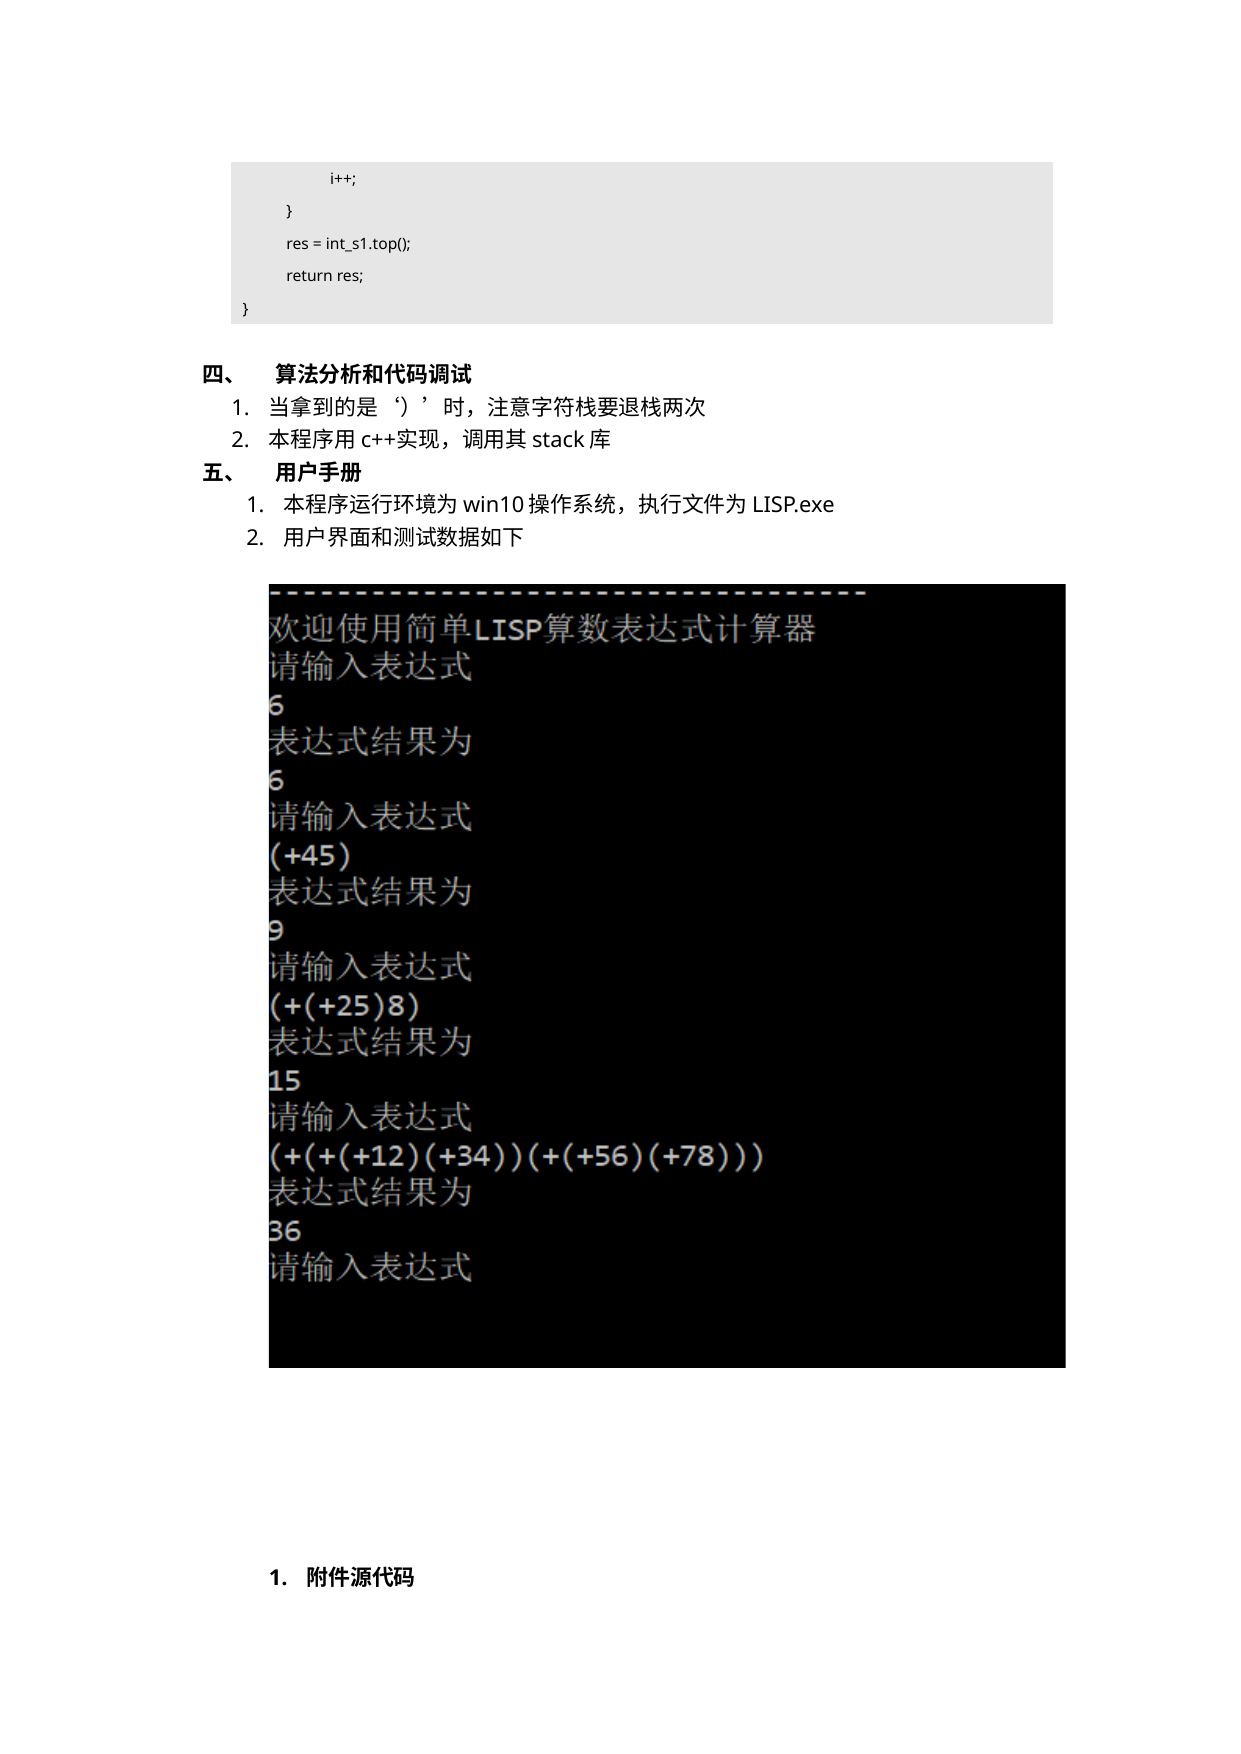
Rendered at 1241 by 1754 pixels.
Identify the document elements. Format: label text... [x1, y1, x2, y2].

list 算法分析和代码调试 [202, 357, 1053, 389]
list 用户手册 [202, 454, 1053, 487]
picture [268, 584, 1066, 1368]
list 本程序运行环境为win10操作系统，执行文件为LISP.exe [246, 487, 1053, 519]
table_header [231, 162, 1053, 324]
list 本程序用c++实现，调用其stack库 [231, 422, 1053, 454]
list 用户界面和测试数据如下 [246, 519, 1053, 552]
list 附件源代码 [269, 1559, 1053, 1592]
list 当拿到的是‘）’时，注意字符栈要退栈两次 [231, 389, 1053, 422]
